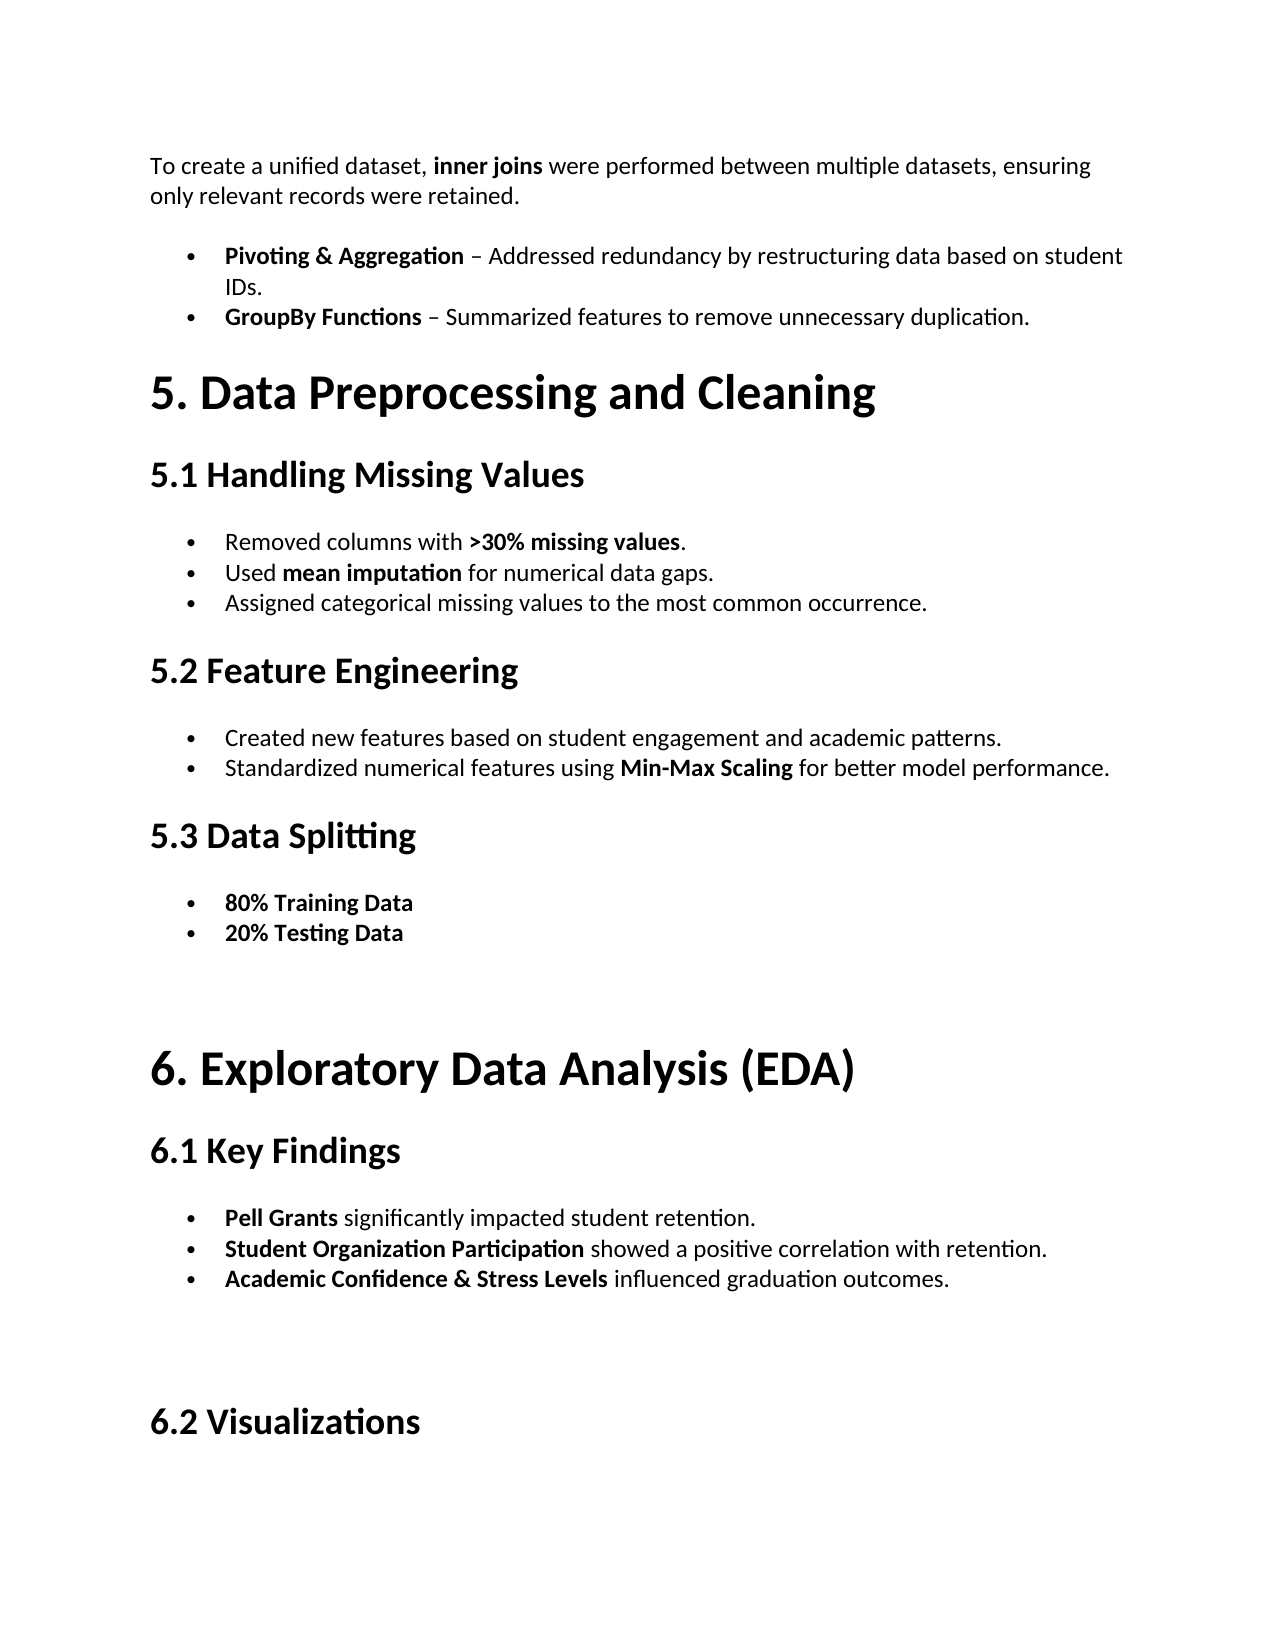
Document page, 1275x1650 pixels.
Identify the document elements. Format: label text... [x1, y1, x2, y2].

list Academic Confidence & Stress Levels influenced graduation outcomes. [187, 1263, 1125, 1294]
text 6.2 Visualizations [150, 1398, 1125, 1444]
text 5.3 Data Splitting [150, 812, 1125, 858]
list Created new features based on student engagement and academic patterns. [187, 722, 1125, 752]
text 6. Exploratory Data Analysis (EDA) [150, 1037, 1125, 1098]
list 20% Testing Data [187, 918, 1125, 948]
list Student Organization Participation showed a positive correlation with retention. [187, 1233, 1125, 1263]
list 80% Training Data [187, 887, 1125, 918]
text To create a unified dataset, inner joins were performed between multiple datasets, ensuring only relevant records were retained. [150, 150, 1125, 211]
list Pivoting & Aggregation – Addressed redundancy by restructuring data based on student IDs. [187, 240, 1125, 301]
list Assigned categorical missing values to the most common occurrence. [187, 587, 1125, 618]
list Removed columns with >30% missing values. [187, 526, 1125, 557]
list Used mean imputation for numerical data gaps. [187, 557, 1125, 587]
list GroupBy Functions – Summarized features to remove unnecessary duplication. [187, 301, 1125, 332]
text 5.1 Handling Missing Values [150, 451, 1125, 497]
list Standardized numerical features using Min-Max Scaling for better model performance. [187, 752, 1125, 783]
list Pell Grants significantly impacted student retention. [187, 1202, 1125, 1233]
text 5. Data Preprocessing and Cleaning [150, 361, 1125, 422]
text 6.1 Key Findings [150, 1127, 1125, 1173]
text 5.2 Feature Engineering [150, 647, 1125, 693]
